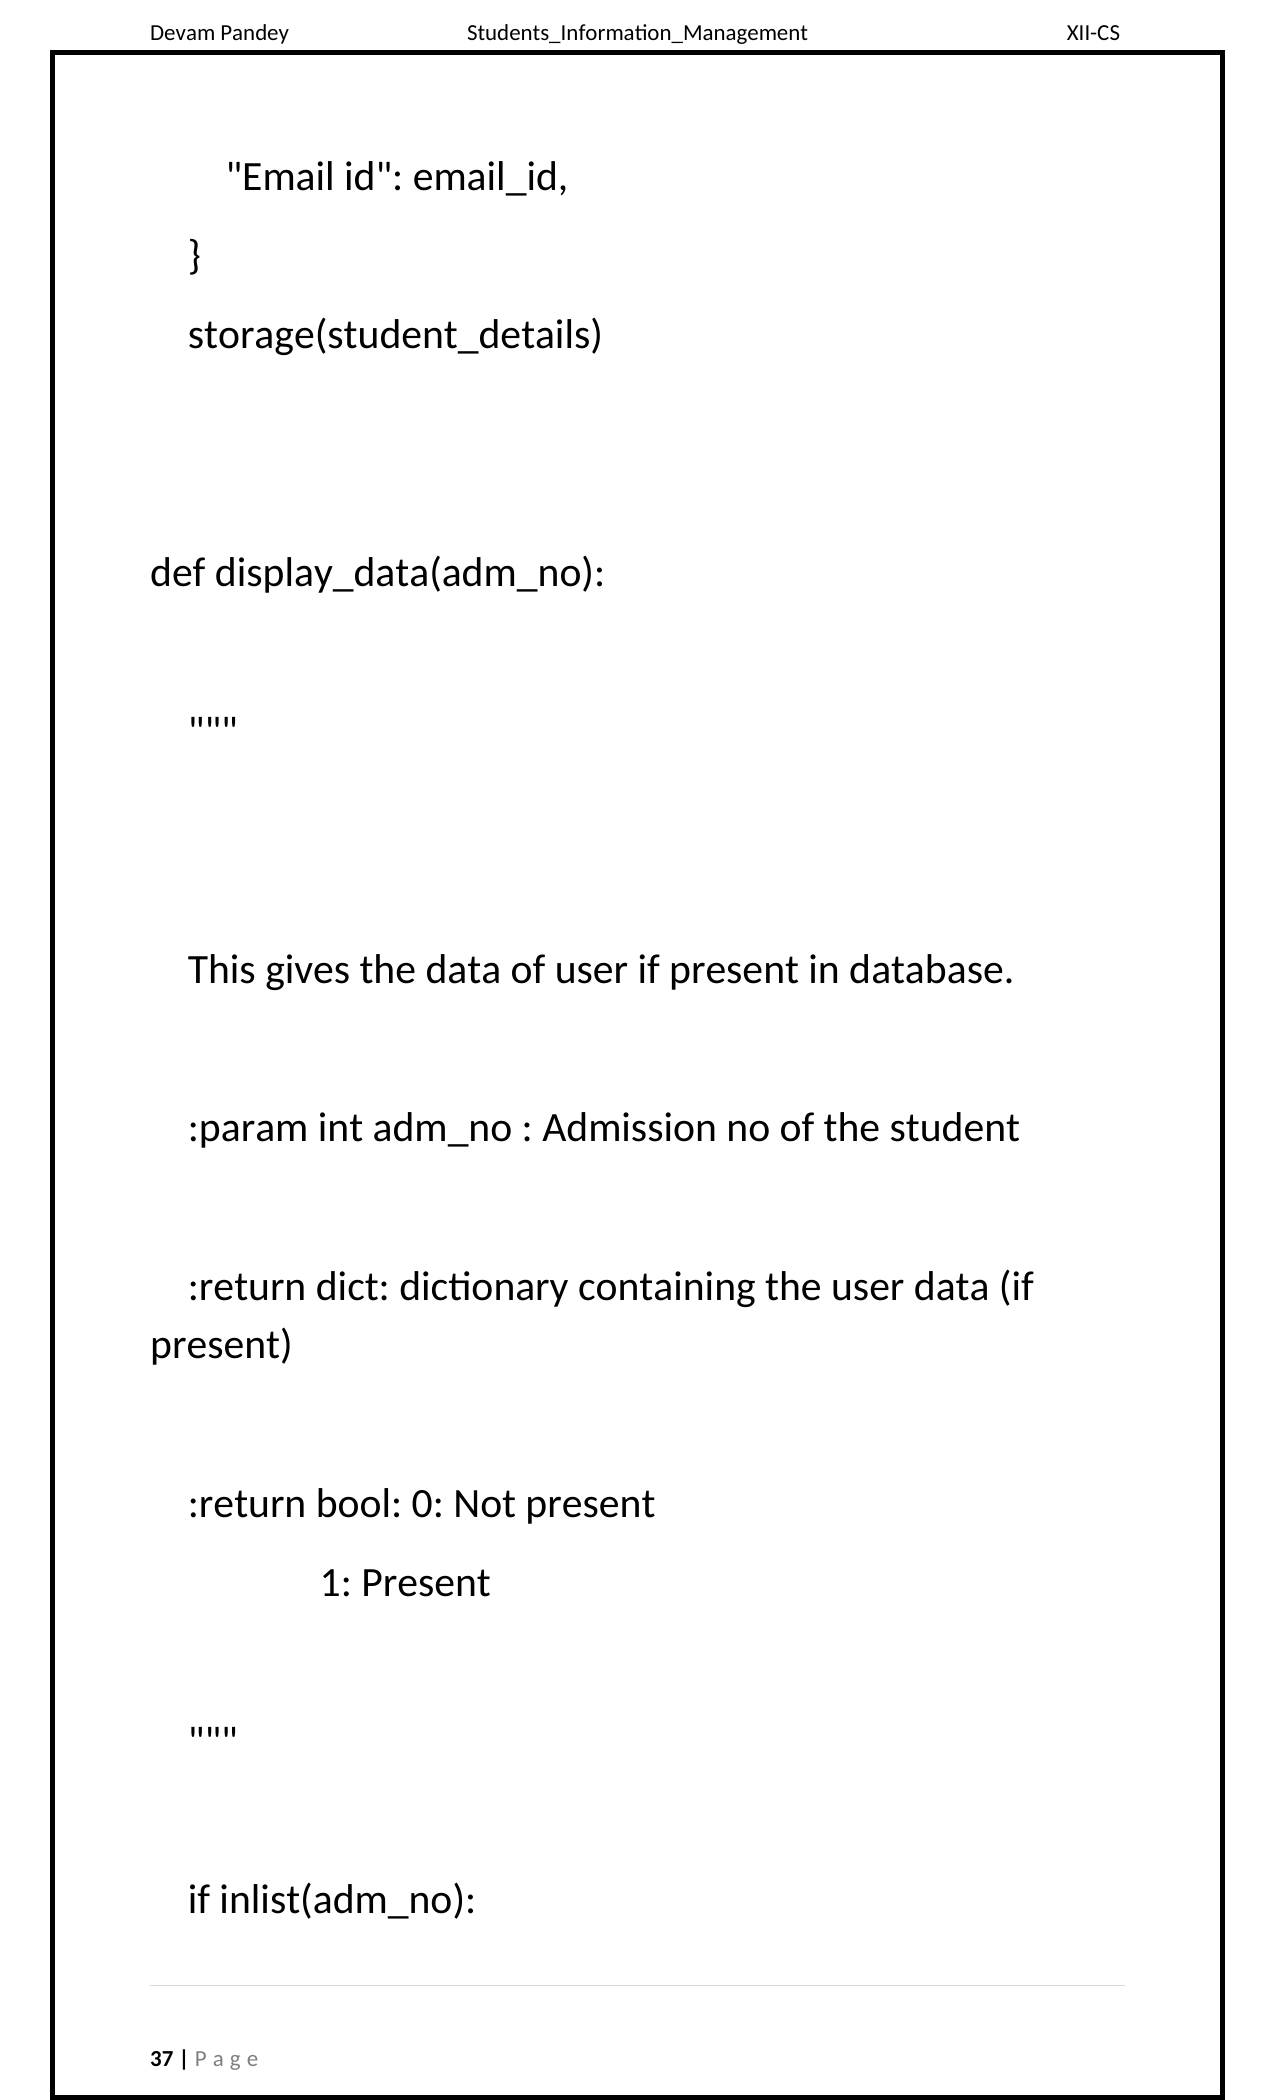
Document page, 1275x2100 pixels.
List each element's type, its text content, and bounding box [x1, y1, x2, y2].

text "Email id": email_id, [150, 150, 1125, 201]
text :return bool: 0: Not present [150, 1477, 1125, 1528]
text storage(student_details) [150, 308, 1125, 359]
text :param int adm_no : Admission no of the student [150, 1101, 1125, 1152]
text :return dict: dictionary containing the user data (if present) [150, 1260, 1125, 1369]
text 1: Present [150, 1556, 1125, 1607]
text This gives the data of user if present in database. [150, 943, 1125, 993]
text if inlist(adm_no): [150, 1873, 1125, 1924]
text """ [150, 1714, 1125, 1765]
text """ [150, 705, 1125, 756]
text } [150, 229, 1125, 280]
text def display_data(adm_no): [150, 546, 1125, 597]
